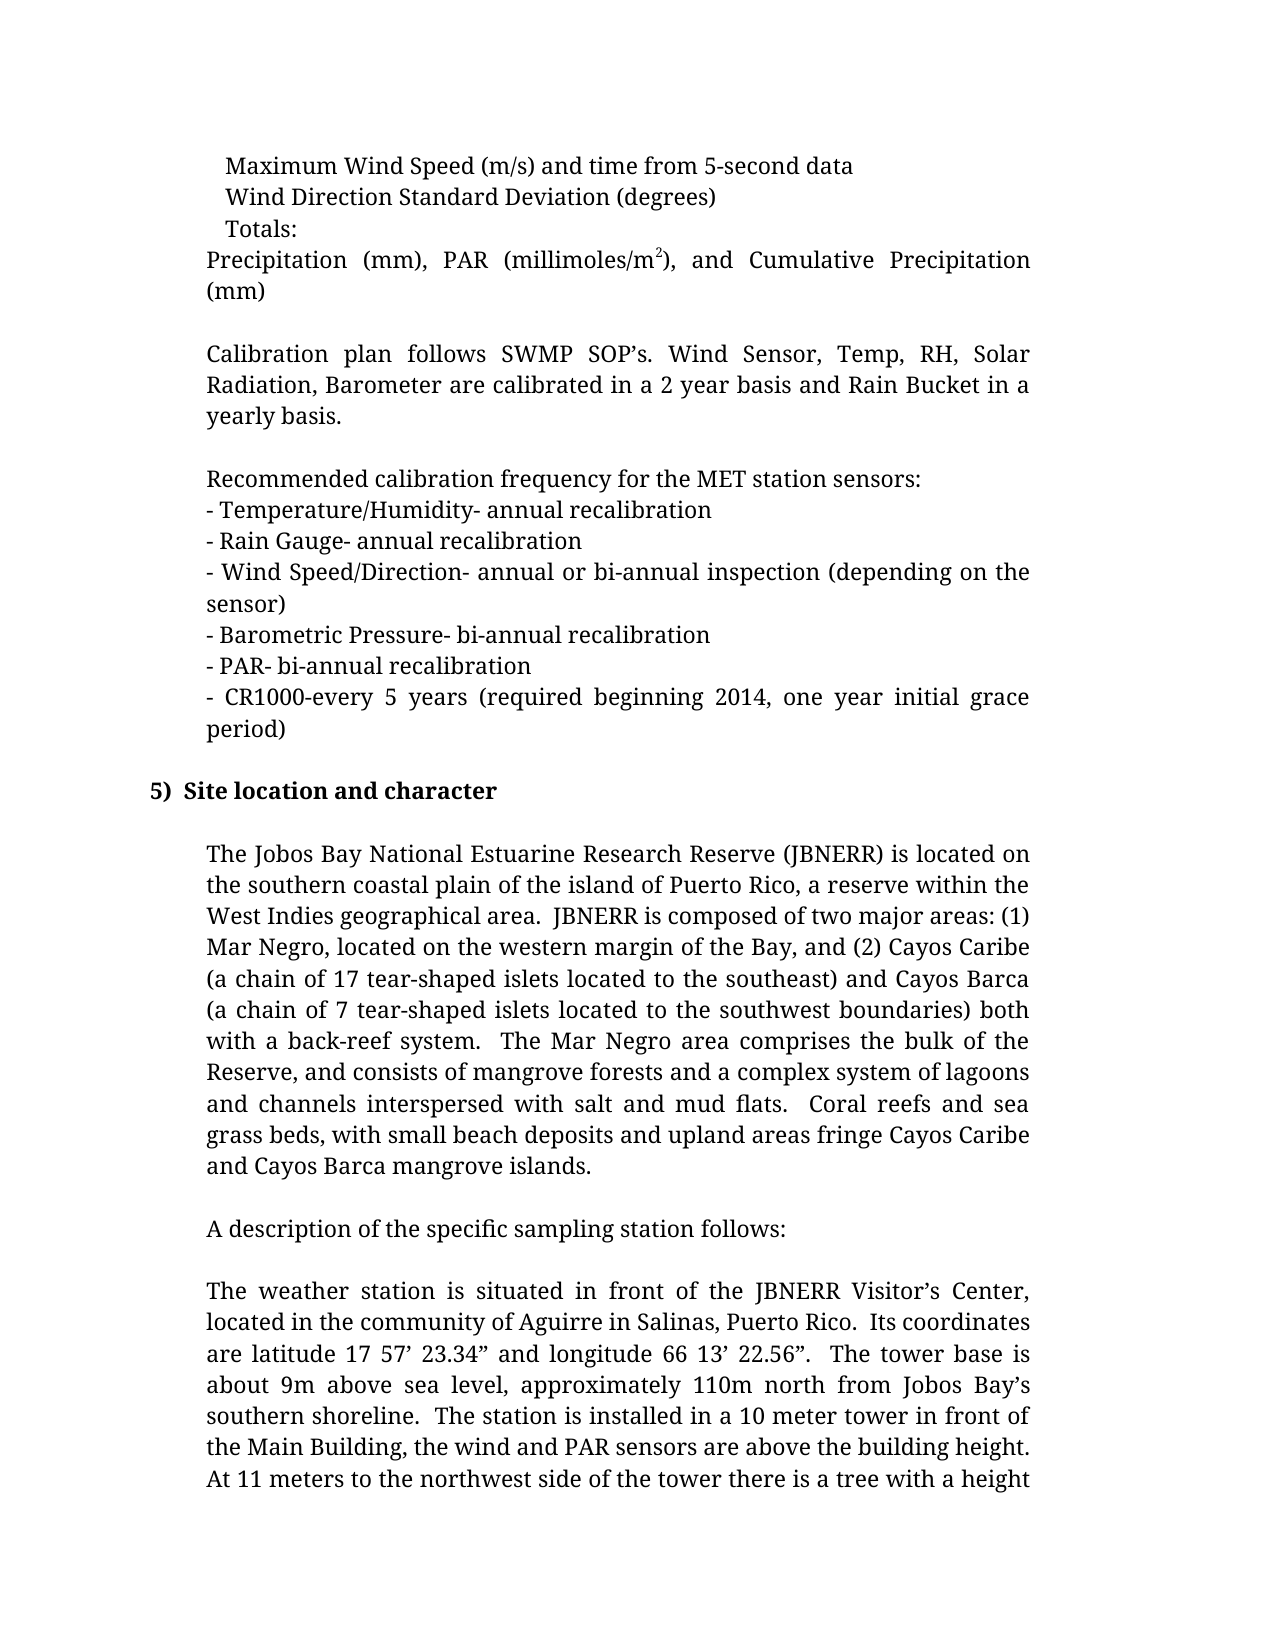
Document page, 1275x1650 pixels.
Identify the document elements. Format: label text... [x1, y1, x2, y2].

text Wind Direction Standard Deviation (degrees) [225, 181, 937, 212]
text Recommended calibration frequency for the MET station sensors: [206, 462, 1031, 494]
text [206, 1275, 1031, 1494]
text The Jobos Bay National Estuarine Research Reserve (JBNERR) is located on the southern coastal plain of the island of Puerto Rico, a reserve within the West Indies geographical area. JBNERR is composed of two major areas: (1) Mar Negro, located on the western margin of the Bay, and (2) Cayos Caribe (a chain of 17 tear-shaped islets located to the southeast) and Cayos Barca (a chain of 7 tear-shaped islets located to the southwest boundaries) both with a back-reef system. The Mar Negro area comprises the bulk of the Reserve, and consists of mangrove forests and a complex system of lagoons and channels interspersed with salt and mud flats. Coral reefs and sea grass beds, with small beach deposits and upland areas fringe Cayos Caribe and Cayos Barca mangrove islands. [206, 837, 1031, 1181]
text - PAR- bi-annual recalibration [206, 650, 1031, 681]
text Totals: [225, 212, 937, 244]
text - Barometric Pressure- bi-annual recalibration [206, 619, 1031, 650]
text - CR1000-every 5 years (required beginning 2014, one year initial grace period) [206, 681, 1031, 744]
text - Rain Gauge- annual recalibration [206, 525, 1031, 556]
text - Temperature/Humidity- annual recalibration [206, 494, 1031, 525]
text 5) Site location and character [150, 775, 1031, 806]
text - Wind Speed/Direction- annual or bi-annual inspection (depending on the sensor) [206, 556, 1031, 619]
text A description of the specific sampling station follows: [206, 1212, 1031, 1244]
text Maximum Wind Speed (m/s) and time from 5-second data [225, 150, 937, 181]
text Precipitation (mm), PAR (millimoles/m2), and Cumulative Precipitation (mm) [206, 244, 1031, 306]
text Calibration plan follows SWMP SOP’s. Wind Sensor, Temp, RH, Solar Radiation, Barometer are calibrated in a 2 year basis and Rain Bucket in a yearly basis. [206, 337, 1031, 431]
